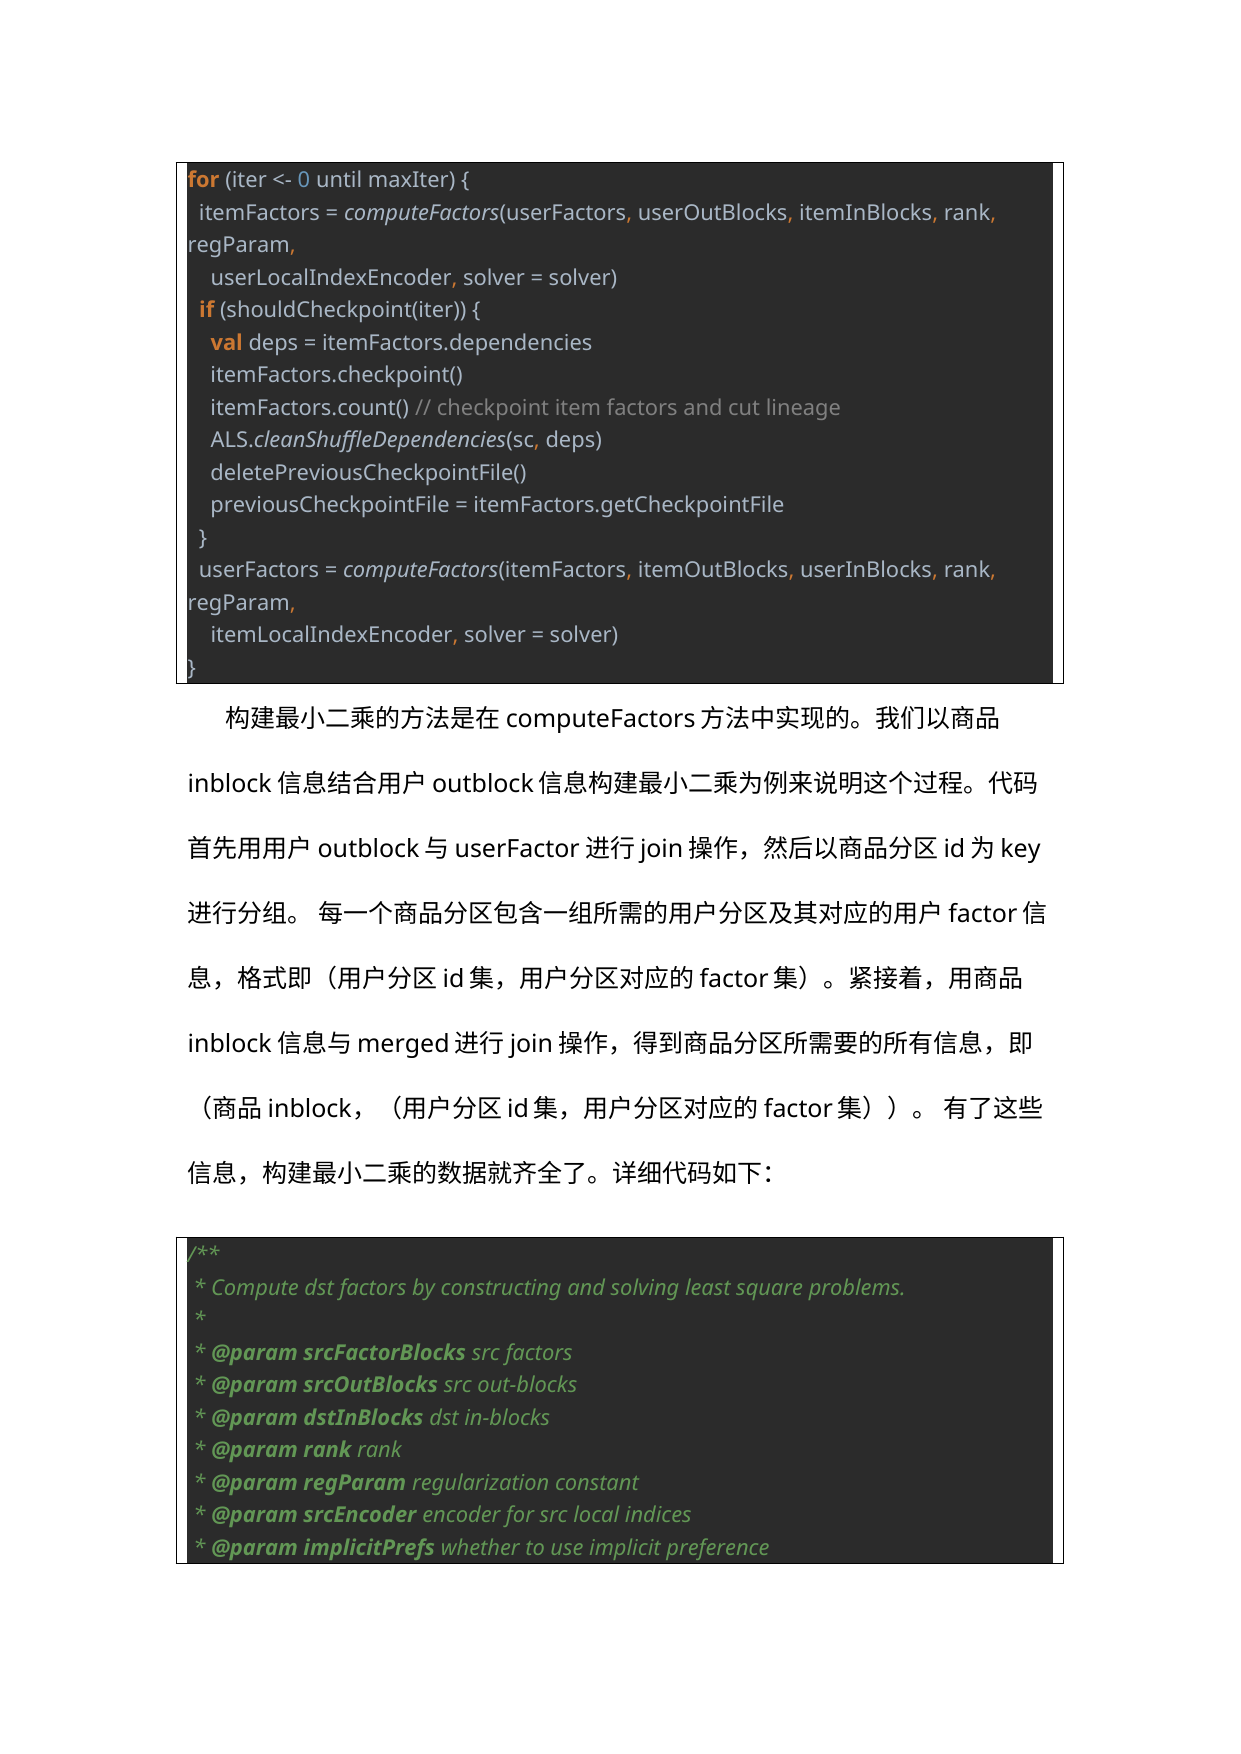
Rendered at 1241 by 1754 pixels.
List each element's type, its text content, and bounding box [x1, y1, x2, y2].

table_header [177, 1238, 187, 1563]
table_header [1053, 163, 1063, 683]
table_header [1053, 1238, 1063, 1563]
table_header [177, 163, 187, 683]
text 构建最小二乘的方法是在computeFactors方法中实现的。我们以商品inblock信息结合用户outblock信息构建最小二乘为例来说明这个过程。代码首先用用户outblock与userFactor进行join操作，然后以商品分区id为key进行分组。 每一个商品分区包含一组所需的用户分区及其对应的用户factor信息，格式即（用户分区id集，用户分区对应的factor集）。紧接着，用商品inblock信息与merged进行join操作，得到商品分区所需要的所有信息，即（商品inblock，（用户分区id集，用户分区对应的factor集））。 有了这些信息，构建最小二乘的数据就齐全了。详细代码如下： [187, 684, 1053, 1204]
